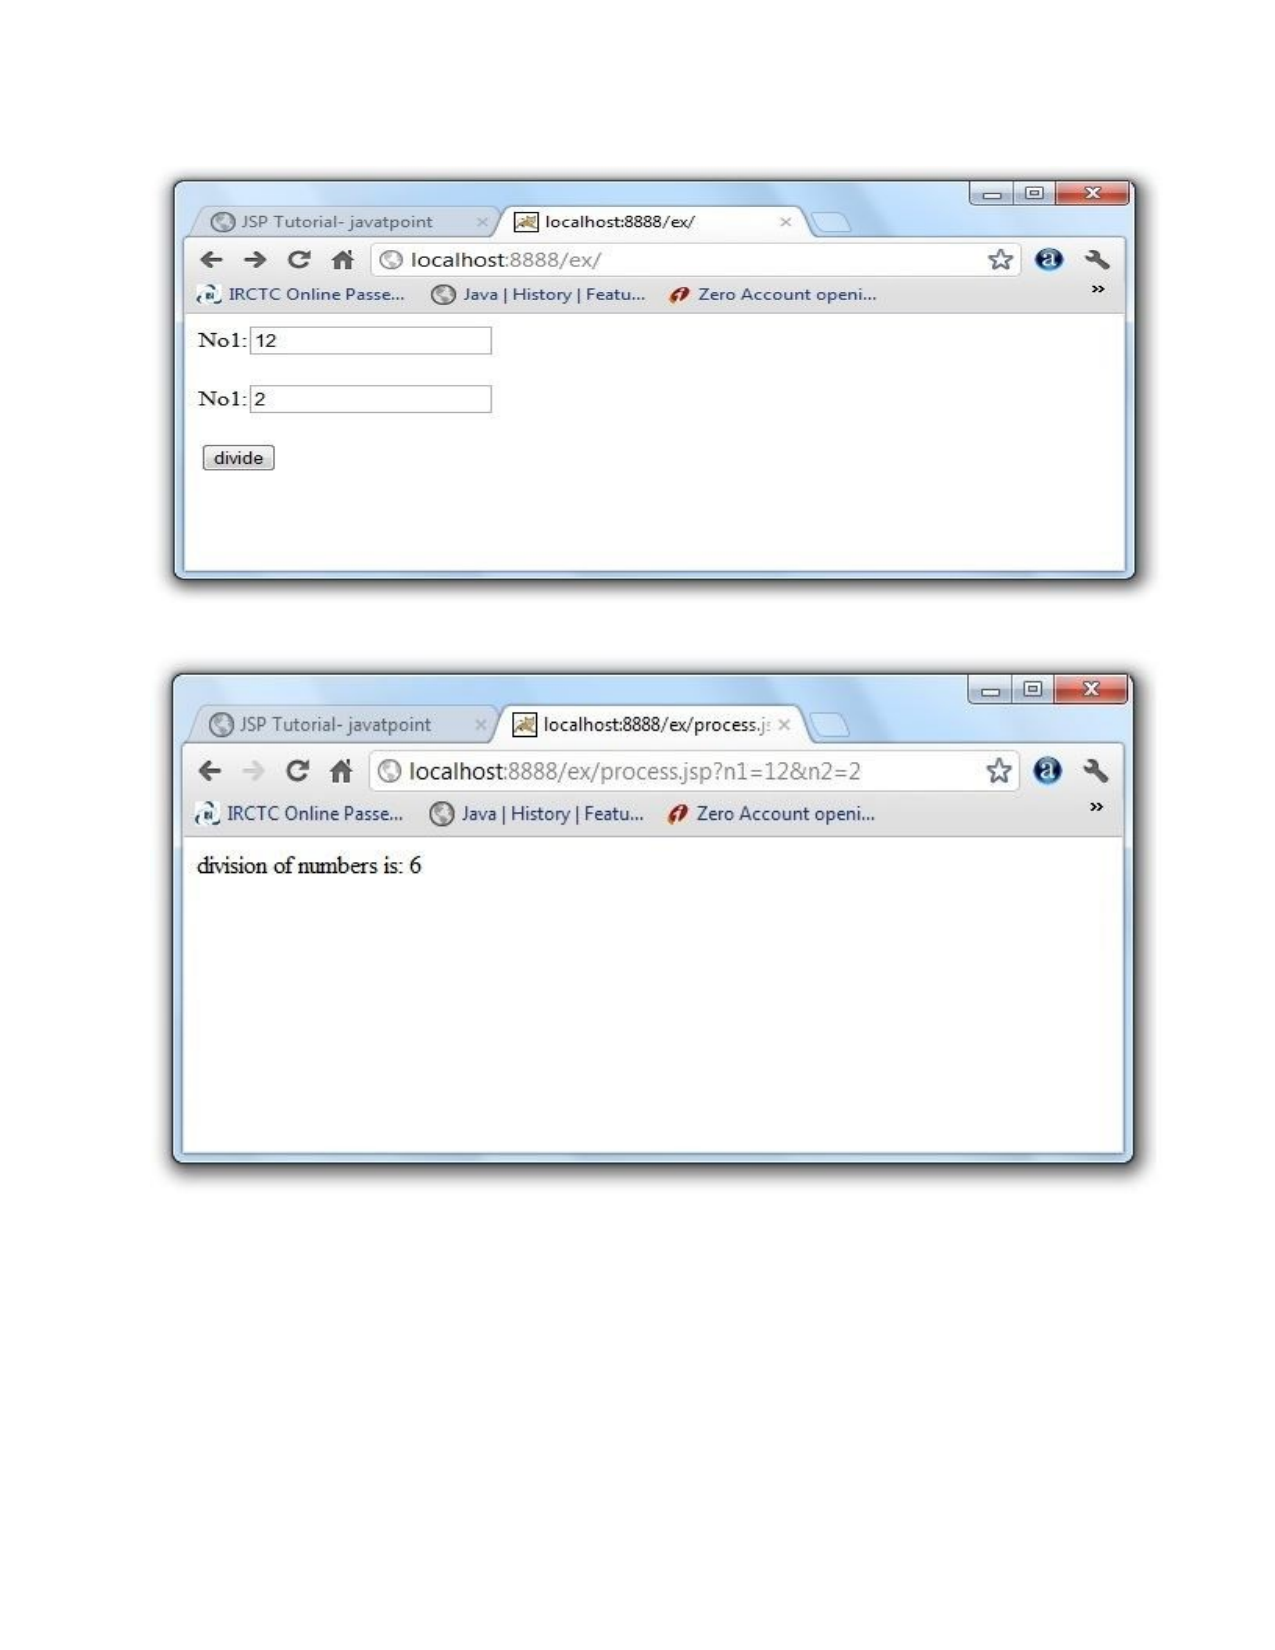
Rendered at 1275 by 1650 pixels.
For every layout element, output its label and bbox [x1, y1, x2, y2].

picture [150, 650, 1166, 1194]
picture [150, 166, 1166, 608]
